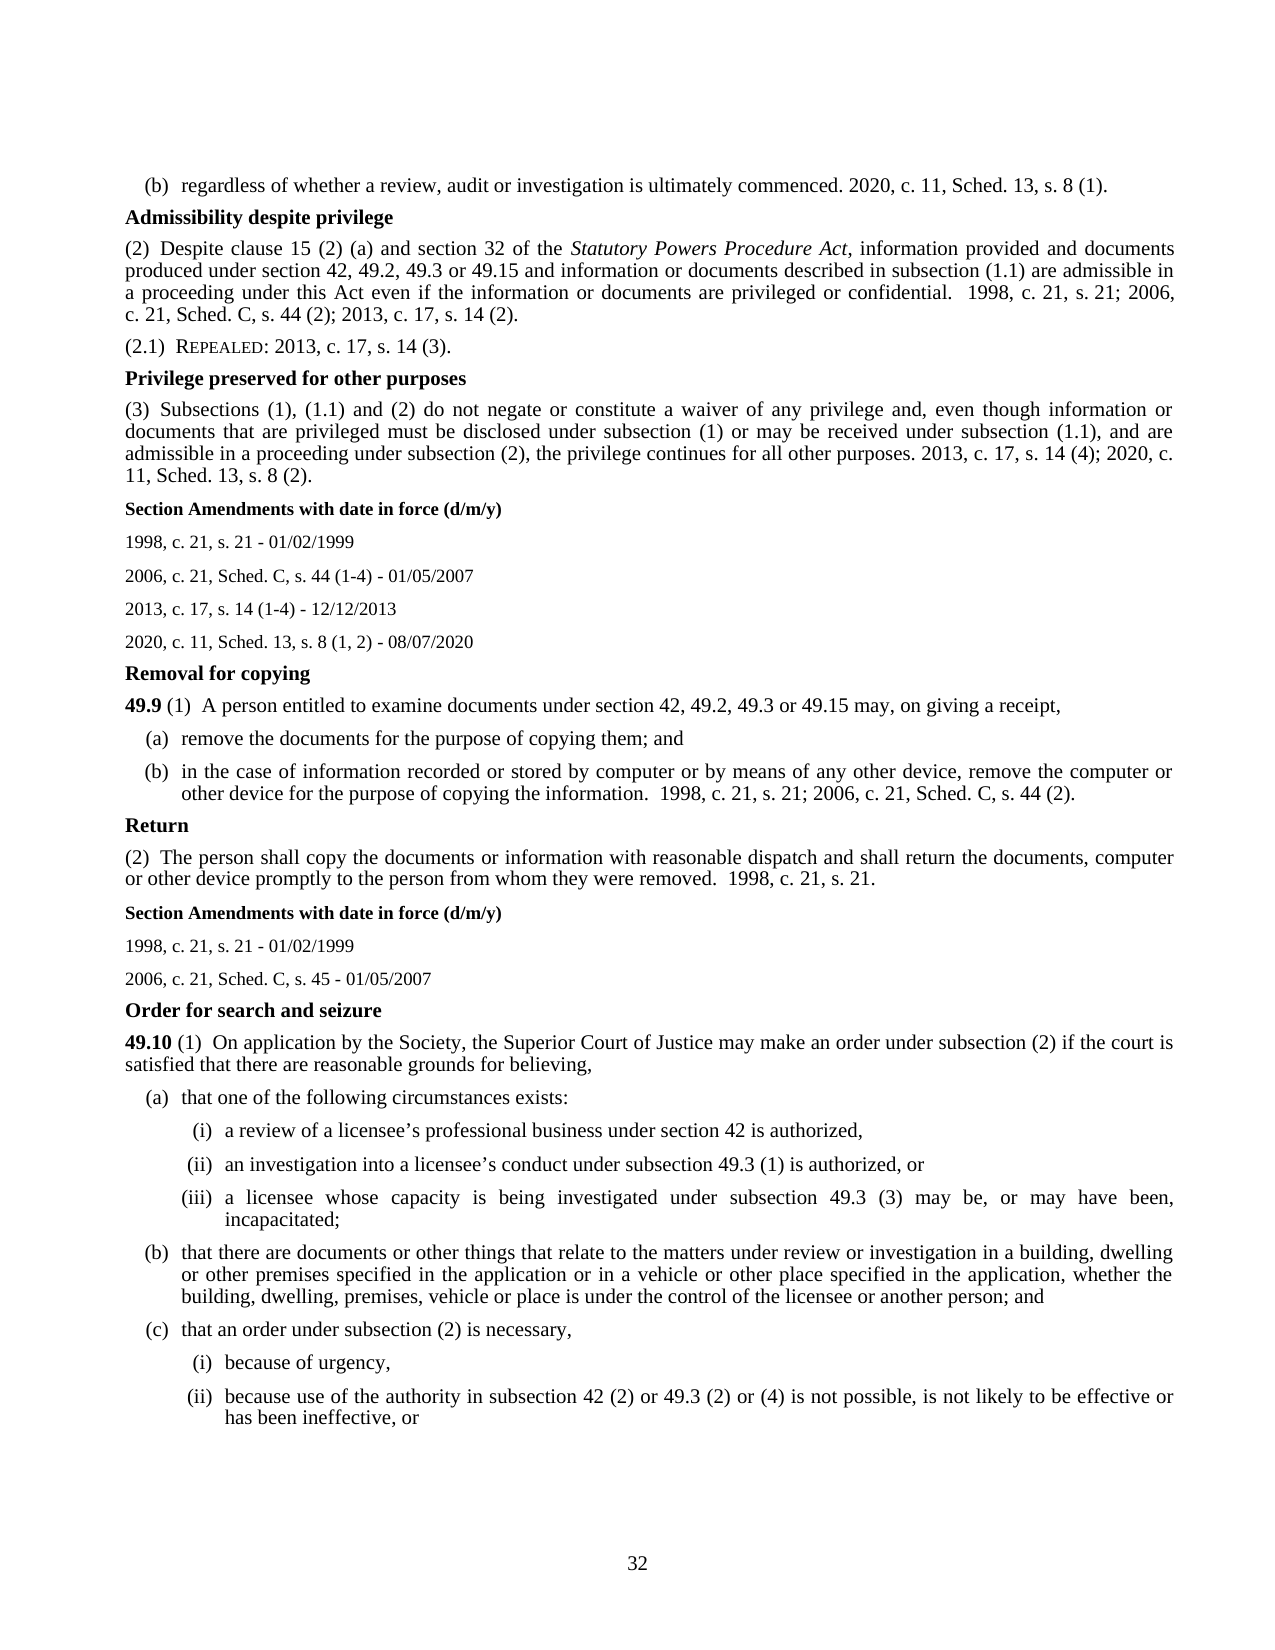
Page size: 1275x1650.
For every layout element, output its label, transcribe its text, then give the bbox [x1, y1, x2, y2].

text Section Amendments with date in force (d/m/y) [125, 498, 1175, 520]
text (i) a review of a licensee’s professional business under section 42 is authorized, [125, 1120, 1175, 1142]
text Admissibility despite privilege [125, 209, 1175, 228]
text Privilege preserved for other purposes [125, 370, 1175, 389]
text 1998, c. 21, s. 21 - 01/02/1999 [125, 531, 1175, 553]
text 49.10 (1) On application by the Society, the Superior Court of Justice may make an order under subsection (2) if the court is satisfied that there are reasonable grounds for believing, [125, 1032, 1175, 1075]
text (a) that one of the following circumstances exists: [125, 1087, 1175, 1109]
text (2) Despite clause 15 (2) (a) and section 32 of the Statutory Powers Procedure Act, information provided and documents produced under section 42, 49.2, 49.3 or 49.15 and information or documents described in subsection (1.1) are admissible in a proceeding under this Act even if the information or documents are privileged or confidential. 1998, c. 21, s. 21; 2006, c. 21, Sched. C, s. 44 (2); 2013, c. 17, s. 14 (2). [125, 238, 1175, 326]
text (b) that there are documents or other things that relate to the matters under review or investigation in a building, dwelling or other premises specified in the application or in a vehicle or other place specified in the application, whether the building, dwelling, premises, vehicle or place is under the control of the licensee or another person; and [125, 1242, 1175, 1307]
text Order for search and seizure [125, 1003, 1175, 1021]
text 2020, c. 11, Sched. 13, s. 8 (1, 2) - 08/07/2020 [125, 631, 1175, 653]
text (b) regardless of whether a review, audit or investigation is ultimately commenced. 2020, c. 11, Sched. 13, s. 8 (1). [125, 175, 1175, 197]
text (3) Subsections (1), (1.1) and (2) do not negate or constitute a waiver of any privilege and, even though information or documents that are privileged must be disclosed under subsection (1) or may be received under subsection (1.1), and are admissible in a proceeding under subsection (2), the privilege continues for all other purposes. 2013, c. 17, s. 14 (4); 2020, c. 11, Sched. 13, s. 8 (2). [125, 399, 1175, 486]
text (2.1) Repealed: 2013, c. 17, s. 14 (3). [125, 336, 1175, 358]
text (ii) because use of the authority in subsection 42 (2) or 49.3 (2) or (4) is not possible, is not likely to be effective or has been ineffective, or [125, 1386, 1175, 1429]
text 2013, c. 17, s. 14 (1-4) - 12/12/2013 [125, 598, 1175, 620]
text (a) remove the documents for the purpose of copying them; and [125, 728, 1175, 750]
text (i) because of urgency, [125, 1352, 1175, 1374]
text 1998, c. 21, s. 21 - 01/02/1999 [125, 935, 1175, 957]
text (2) The person shall copy the documents or information with reasonable dispatch and shall return the documents, computer or other device promptly to the person from whom they were removed. 1998, c. 21, s. 21. [125, 847, 1175, 890]
text Removal for copying [125, 666, 1175, 684]
text (iii) a licensee whose capacity is being investigated under subsection 49.3 (3) may be, or may have been, incapacitated; [125, 1187, 1175, 1231]
text 49.9 (1) A person entitled to examine documents under section 42, 49.2, 49.3 or 49.15 may, on giving a receipt, [125, 695, 1175, 717]
text 2006, c. 21, Sched. C, s. 44 (1-4) - 01/05/2007 [125, 565, 1175, 586]
text Return [125, 817, 1175, 836]
text 2006, c. 21, Sched. C, s. 45 - 01/05/2007 [125, 968, 1175, 990]
text (ii) an investigation into a licensee’s conduct under subsection 49.3 (1) is authorized, or [125, 1154, 1175, 1175]
text Section Amendments with date in force (d/m/y) [125, 902, 1175, 923]
text (b) in the case of information recorded or stored by computer or by means of any other device, remove the computer or other device for the purpose of copying the information. 1998, c. 21, s. 21; 2006, c. 21, Sched. C, s. 44 (2). [125, 761, 1175, 805]
text (c) that an order under subsection (2) is necessary, [125, 1319, 1175, 1341]
